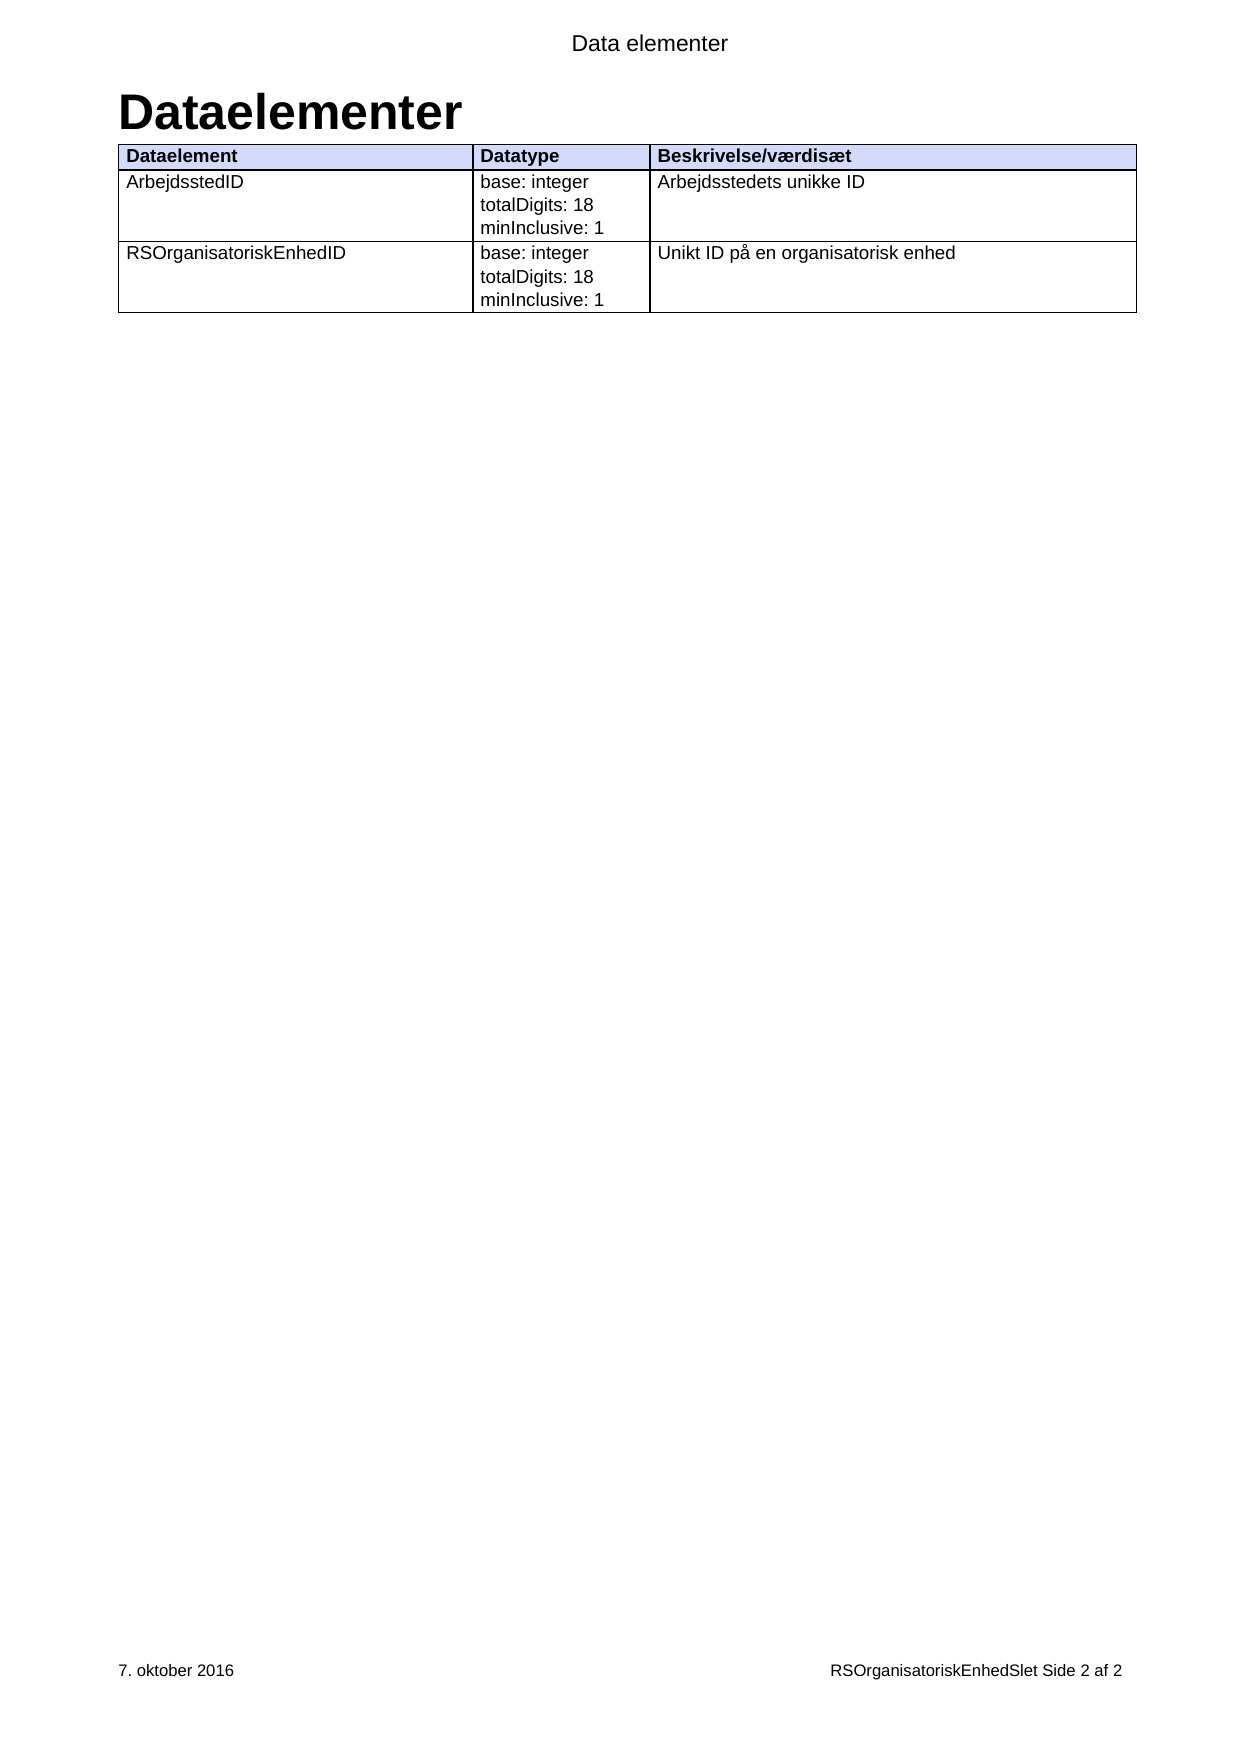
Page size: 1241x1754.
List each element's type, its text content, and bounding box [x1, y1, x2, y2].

table_header Datatype [474, 145, 649, 169]
text Dataelementer [118, 82, 1181, 140]
table_cell base: integer totalDigits: 18 minInclusive: 1 [474, 171, 649, 241]
table_header Beskrivelse/værdisæt [651, 145, 1136, 169]
table_cell Arbejdsstedets unikke ID [651, 171, 1136, 241]
table_cell RSOrganisatoriskEnhedID [119, 242, 472, 312]
table_cell ArbejdsstedID [119, 171, 472, 241]
table_header Dataelement [119, 145, 472, 169]
table_cell Unikt ID på en organisatorisk enhed [651, 242, 1136, 312]
table_cell base: integer totalDigits: 18 minInclusive: 1 [474, 242, 649, 312]
